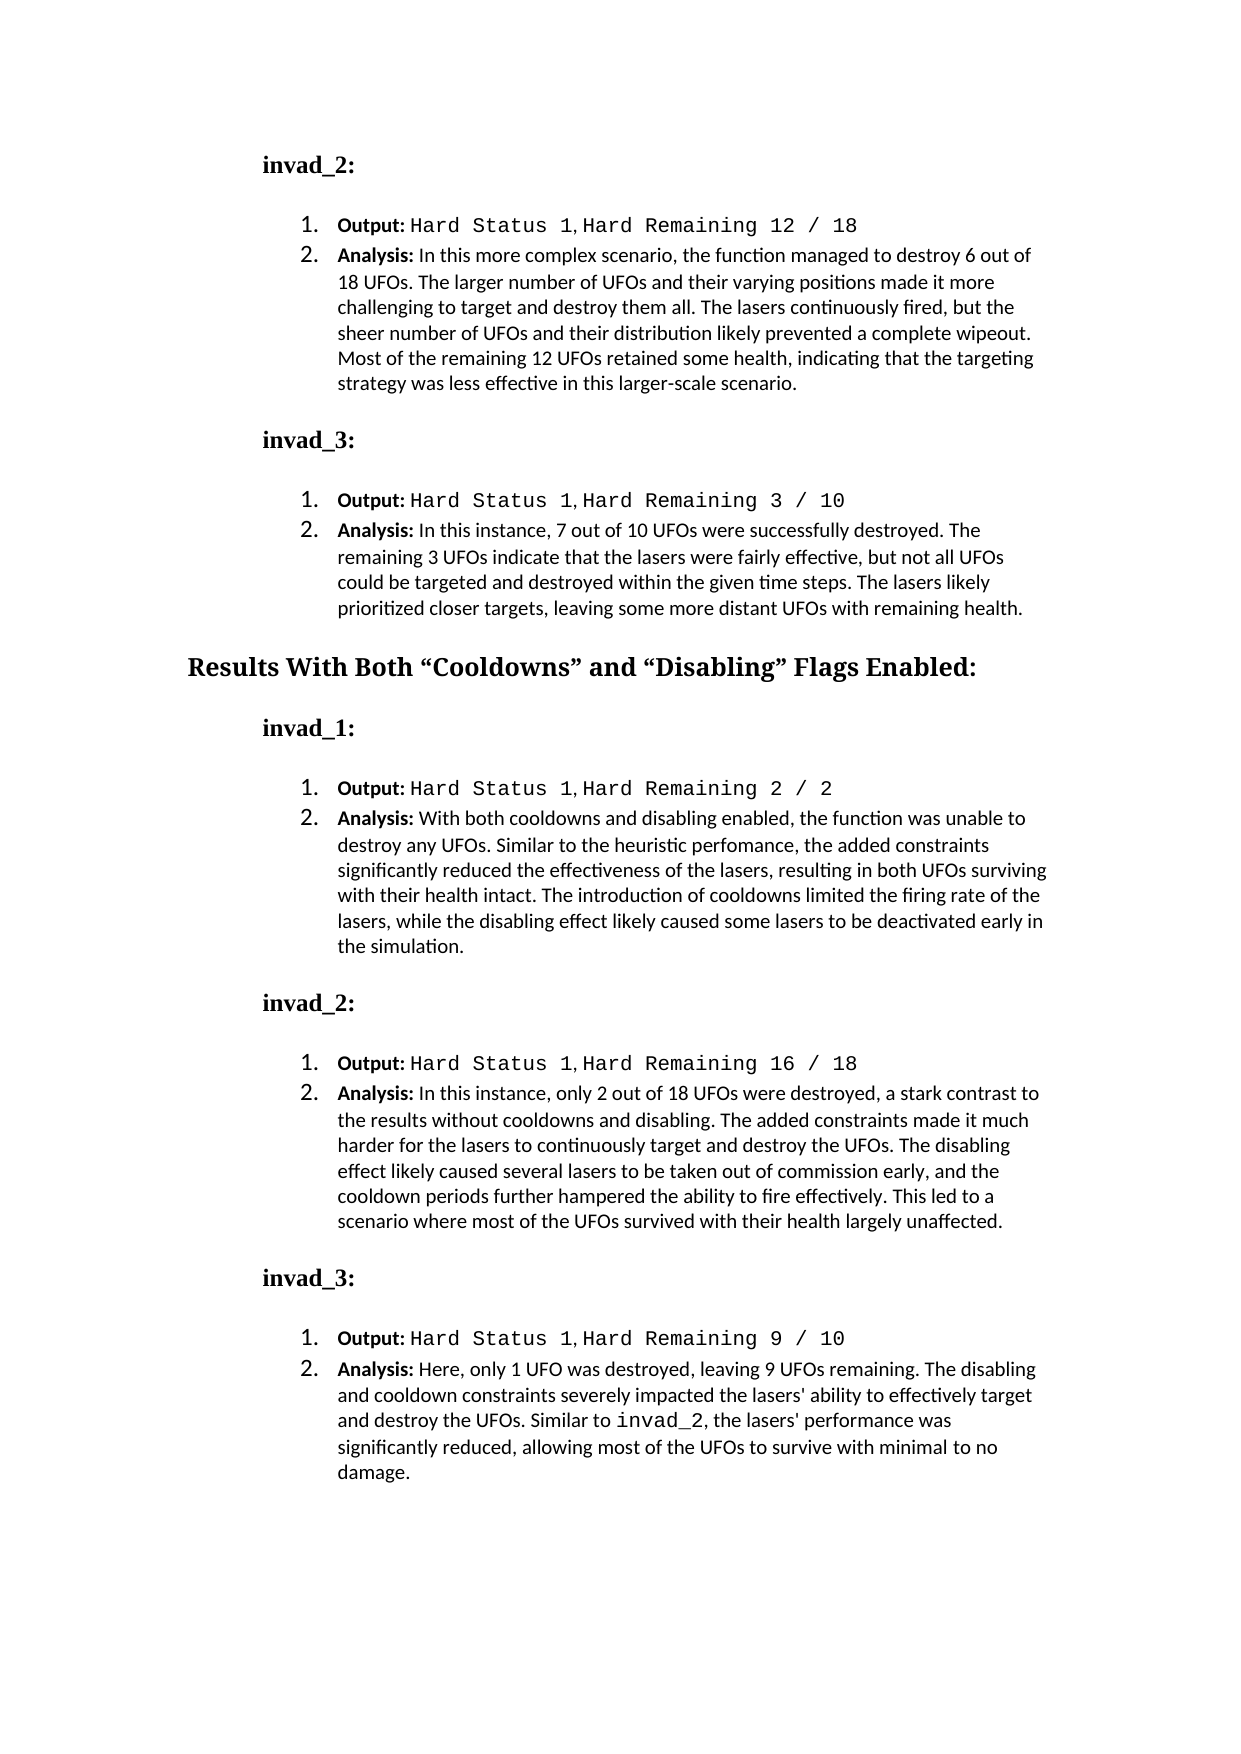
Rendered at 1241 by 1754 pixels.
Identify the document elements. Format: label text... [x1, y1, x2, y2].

subtitle Results With Both “Cooldowns” and “Disabling” Flags Enabled: [187, 649, 1053, 684]
list Output: Hard Status 1, Hard Remaining 16 / 18 [300, 1046, 1053, 1076]
text invad_2: [262, 988, 1053, 1017]
list Output: Hard Status 1, Hard Remaining 9 / 10 [300, 1321, 1053, 1352]
list Analysis: In this instance, only 2 out of 18 UFOs were destroyed, a stark contrast to the results without cooldowns and disabling. The added constraints made it much harder for the lasers to continuously target and destroy the UFOs. The disabling effect likely caused several lasers to be taken out of commission early, and the cooldown periods further hampered the ability to fire effectively. This led to a scenario where most of the UFOs survived with their health largely unaffected. [300, 1076, 1053, 1234]
text invad_3: [262, 1263, 1053, 1292]
list Output: Hard Status 1, Hard Remaining 2 / 2 [300, 771, 1053, 801]
list Analysis: With both cooldowns and disabling enabled, the function was unable to destroy any UFOs. Similar to the heuristic perfomance, the added constraints significantly reduced the effectiveness of the lasers, resulting in both UFOs surviving with their health intact. The introduction of cooldowns limited the firing rate of the lasers, while the disabling effect likely caused some lasers to be deactivated early in the simulation. [300, 801, 1053, 959]
text invad_3: [262, 425, 1053, 454]
list Output: Hard Status 1, Hard Remaining 3 / 10 [300, 483, 1053, 514]
list Output: Hard Status 1, Hard Remaining 12 / 18 [300, 208, 1053, 238]
list Analysis: Here, only 1 UFO was destroyed, leaving 9 UFOs remaining. The disabling and cooldown constraints severely impacted the lasers' ability to effectively target and destroy the UFOs. Similar to invad_2, the lasers' performance was significantly reduced, allowing most of the UFOs to survive with minimal to no damage. [300, 1352, 1053, 1485]
text invad_2: [262, 150, 1053, 179]
text invad_1: [262, 713, 1053, 742]
list Analysis: In this more complex scenario, the function managed to destroy 6 out of 18 UFOs. The larger number of UFOs and their varying positions made it more challenging to target and destroy them all. The lasers continuously fired, but the sheer number of UFOs and their distribution likely prevented a complete wipeout. Most of the remaining 12 UFOs retained some health, indicating that the targeting strategy was less effective in this larger-scale scenario. [300, 238, 1053, 396]
list Analysis: In this instance, 7 out of 10 UFOs were successfully destroyed. The remaining 3 UFOs indicate that the lasers were fairly effective, but not all UFOs could be targeted and destroyed within the given time steps. The lasers likely prioritized closer targets, leaving some more distant UFOs with remaining health. [300, 514, 1053, 620]
